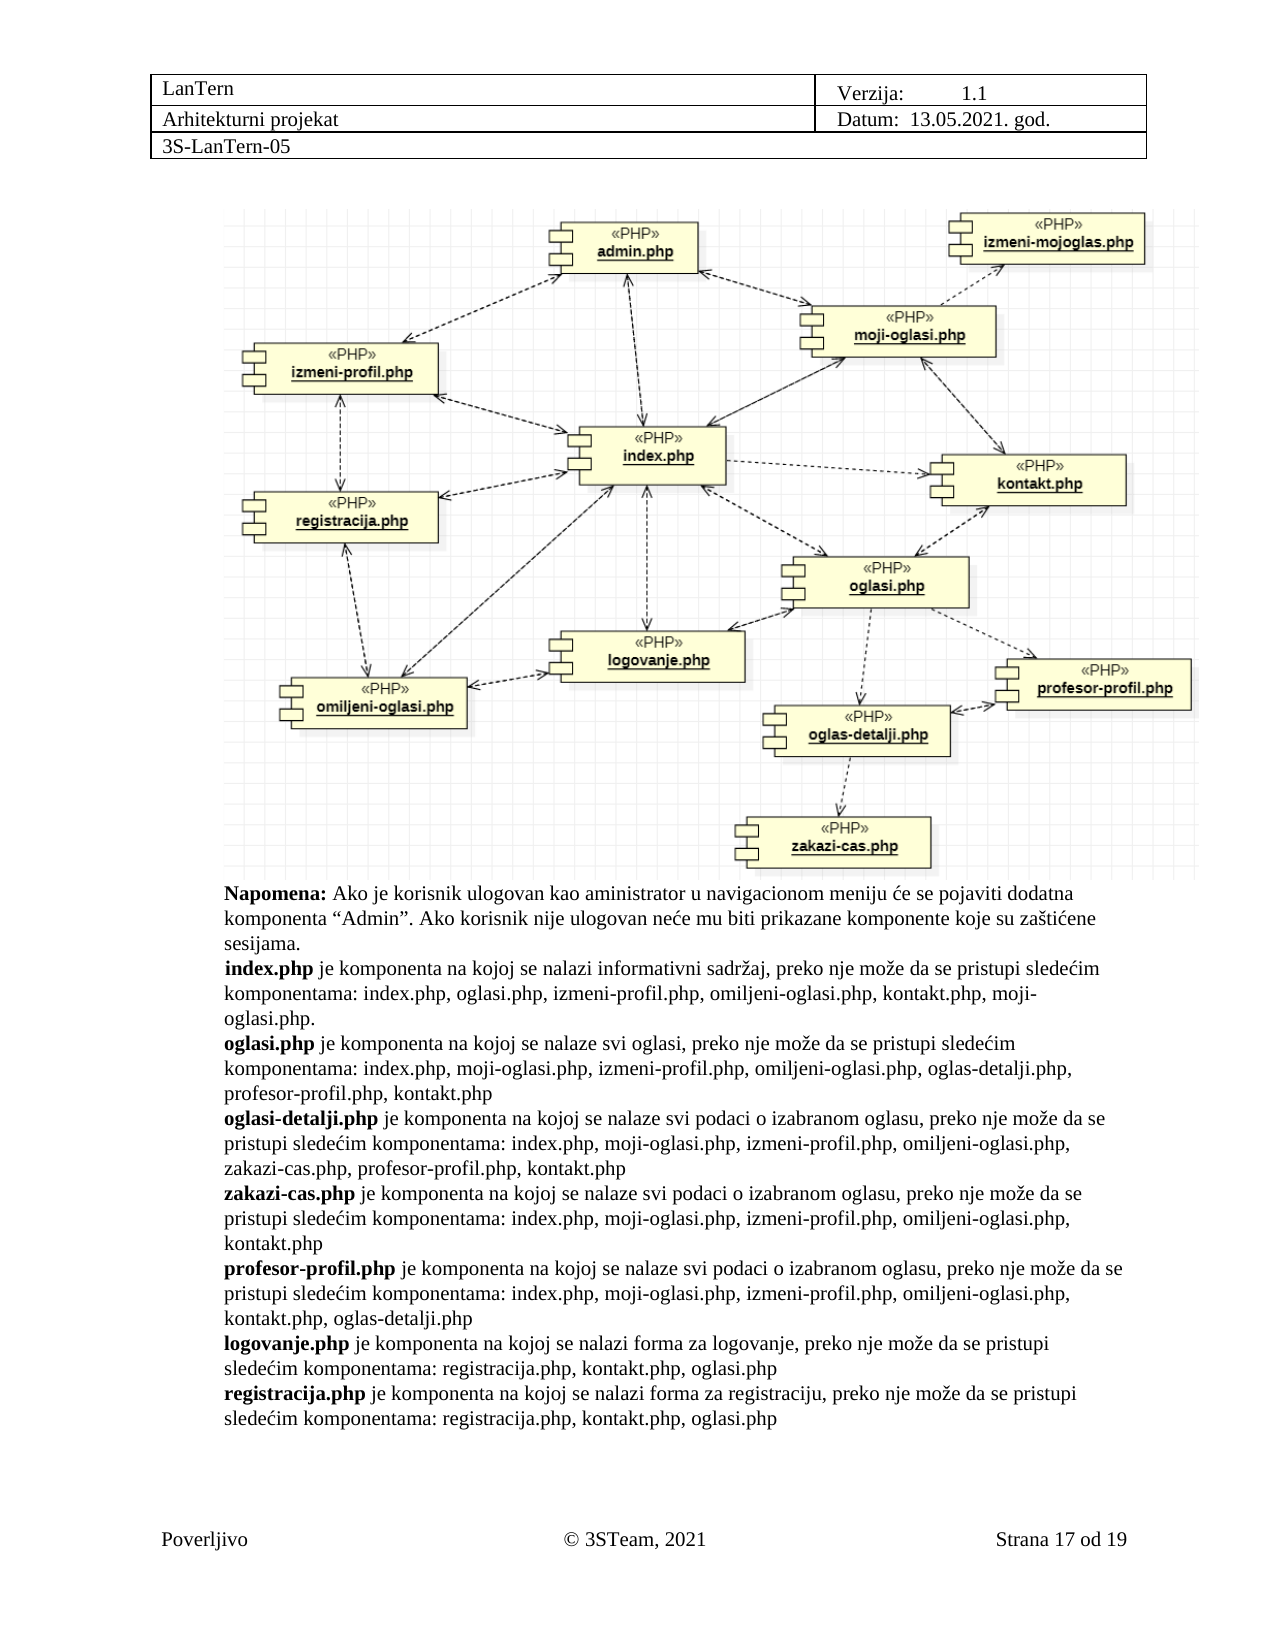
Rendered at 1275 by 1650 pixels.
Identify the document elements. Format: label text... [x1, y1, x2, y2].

text Napomena: Ako je korisnik ulogovan kao aministrator u navigacionom meniju će se pojaviti dodatna komponenta “Admin”. Ako korisnik nije ulogovan neće mu biti prikazane komponente koje su zaštićene sesijama. [224, 880, 1125, 955]
text profesor-profil.php je komponenta na kojoj se nalaze svi podaci o izabranom oglasu, preko nje može da se pristupi sledećim komponentama: index.php, moji-oglasi.php, izmeni-profil.php, omiljeni-oglasi.php, kontakt.php, oglas-detalji.php [224, 1255, 1125, 1330]
text oglasi-detalji.php je komponenta na kojoj se nalaze svi podaci o izabranom oglasu, preko nje može da se pristupi sledećim komponentama: index.php, moji-oglasi.php, izmeni-profil.php, omiljeni-oglasi.php, zakazi-cas.php, profesor-profil.php, kontakt.php [224, 1105, 1125, 1180]
text oglasi.php je komponenta na kojoj se nalaze svi oglasi, preko nje može da se pristupi sledećim komponentama: index.php, moji-oglasi.php, izmeni-profil.php, omiljeni-oglasi.php, oglas-detalji.php, profesor-profil.php, kontakt.php [224, 1030, 1125, 1105]
text registracija.php je komponenta na kojoj se nalazi forma za registraciju, preko nje može da se pristupi sledećim komponentama: registracija.php, kontakt.php, oglasi.php [224, 1380, 1125, 1430]
text logovanje.php je komponenta na kojoj se nalazi forma za logovanje, preko nje može da se pristupi sledećim komponentama: registracija.php, kontakt.php, oglasi.php [224, 1330, 1125, 1380]
text index.php je komponenta na kojoj se nalazi informativni sadržaj, preko nje može da se pristupi sledećim komponentama: index.php, oglasi.php, izmeni-profil.php, omiljeni-oglasi.php, kontakt.php, moji-oglasi.php. [224, 955, 1125, 1030]
picture [223, 209, 1199, 880]
text zakazi-cas.php je komponenta na kojoj se nalaze svi podaci o izabranom oglasu, preko nje može da se pristupi sledećim komponentama: index.php, moji-oglasi.php, izmeni-profil.php, omiljeni-oglasi.php, kontakt.php [224, 1180, 1125, 1255]
